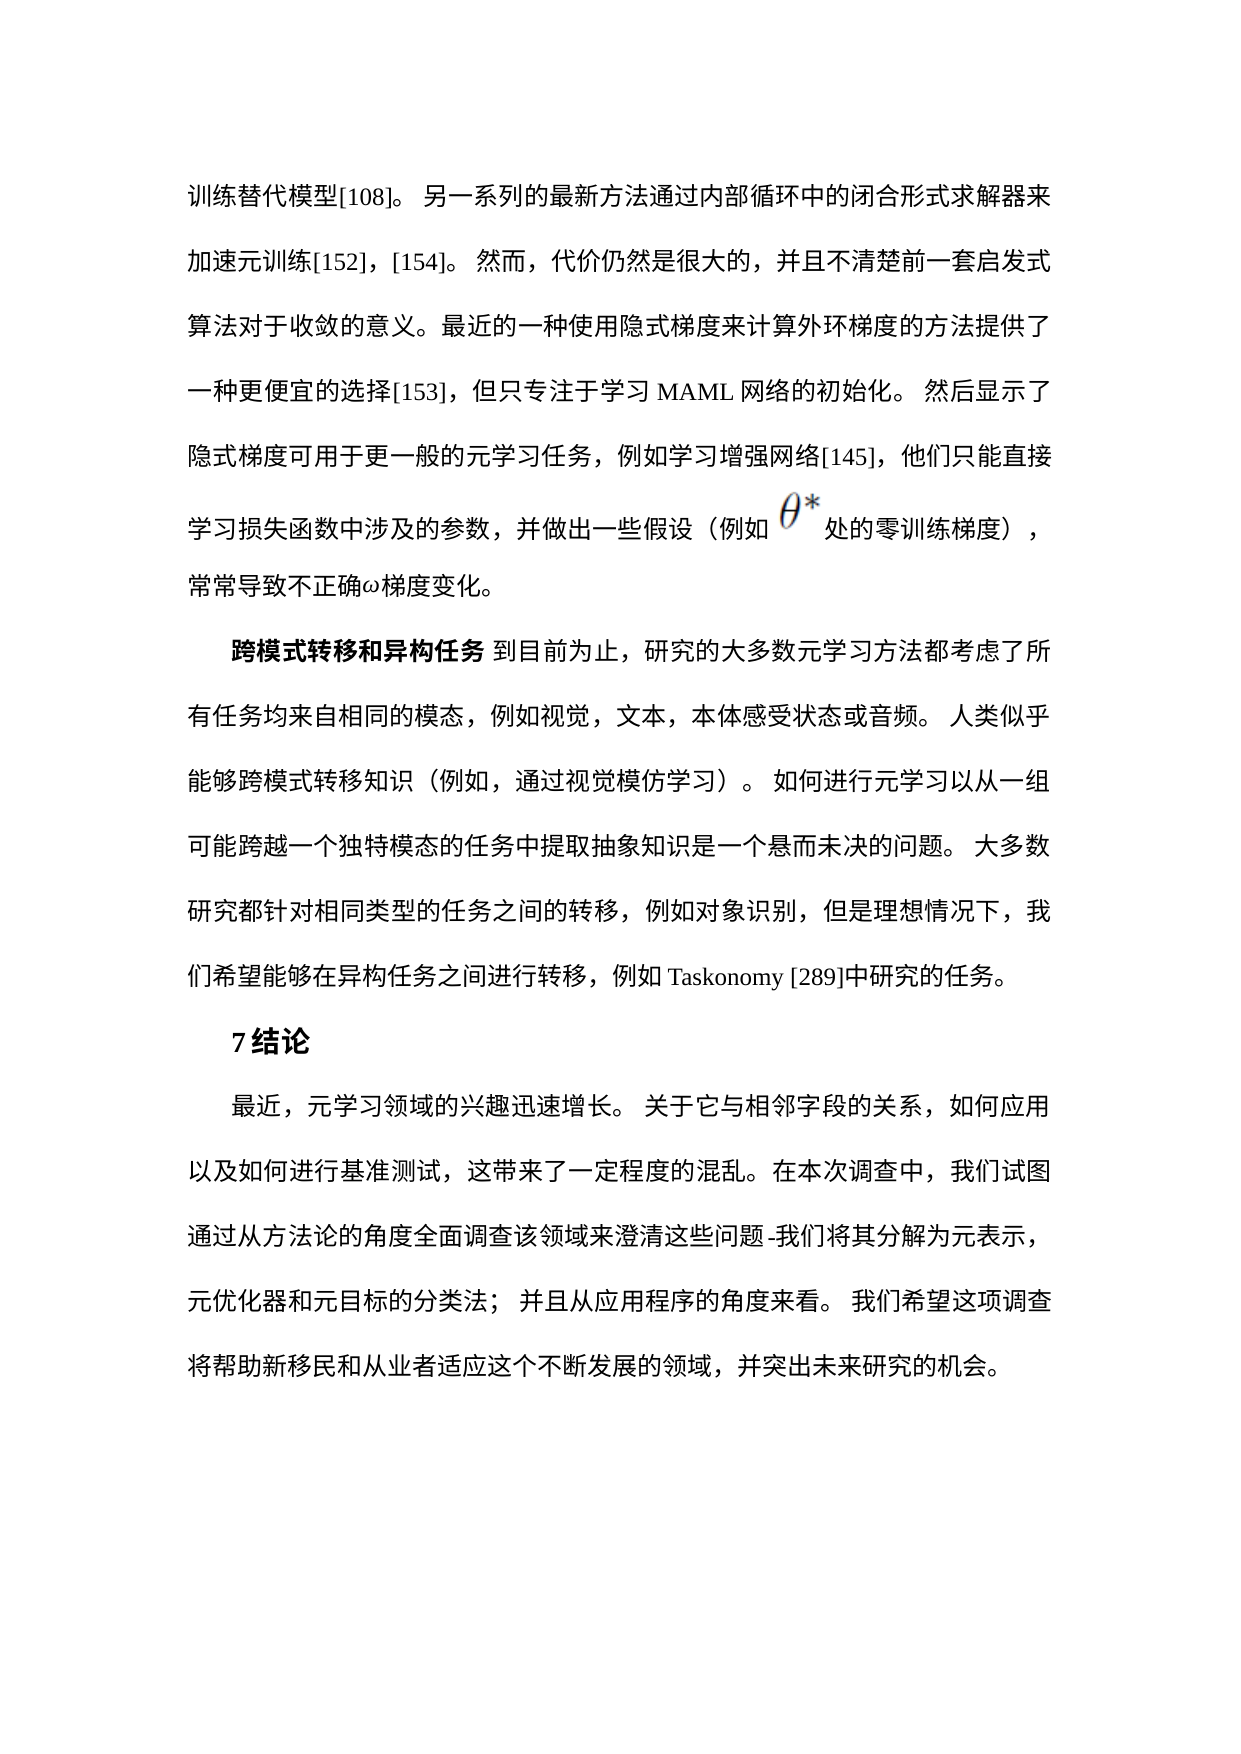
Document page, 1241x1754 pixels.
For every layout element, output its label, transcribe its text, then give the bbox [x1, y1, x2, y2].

text 最近，元学习领域的兴趣迅速增长。 关于它与相邻字段的关系，如何应用以及如何进行基准测试，这带来了一定程度的混乱。在本次调查中，我们试图通过从方法论的角度全面调查该领域来澄清这些问题-我们将其分解为元表示，元优化器和元目标的分类法； 并且从应用程序的角度来看。 我们希望这项调查将帮助新移民和从业者适应这个不断发展的领域，并突出未来研究的机会。 [187, 1072, 1053, 1397]
text 跨模式转移和异构任务 到目前为止，研究的大多数元学习方法都考虑了所有任务均来自相同的模态，例如视觉，文本，本体感受状态或音频。 人类似乎能够跨模式转移知识（例如，通过视觉模仿学习）。 如何进行元学习以从一组可能跨越一个独特模态的任务中提取抽象知识是一个悬而未决的问题。 大多数研究都针对相同类型的任务之间的转移，例如对象识别，但是理想情况下，我们希望能够在异构任务之间进行转移，例如Taskonomy [289]中研究的任务。 [187, 617, 1053, 1007]
text 7结论 [187, 1007, 1053, 1072]
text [187, 162, 1053, 617]
picture [771, 487, 825, 539]
